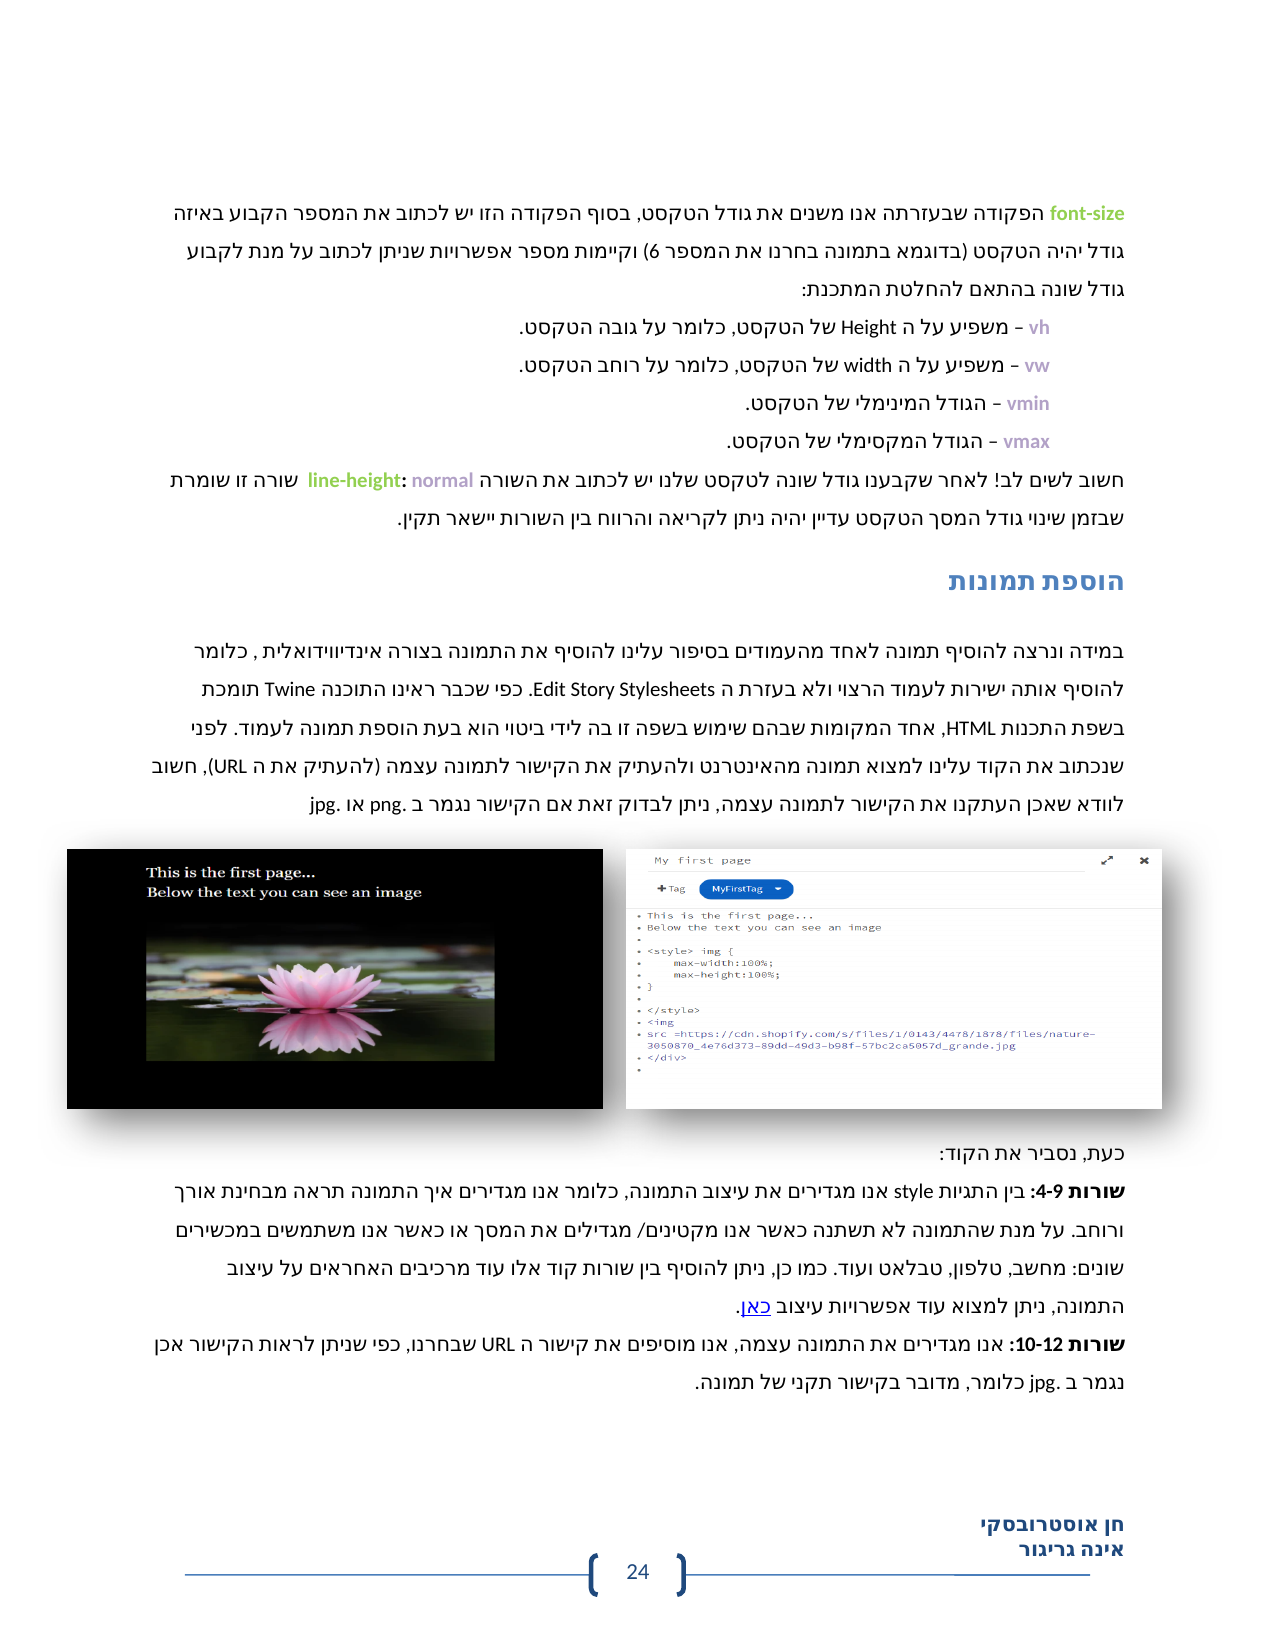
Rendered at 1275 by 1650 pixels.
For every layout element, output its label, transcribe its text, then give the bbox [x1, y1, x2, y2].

text vh – משפיע על ה Height של הטקסט, כלומר על גובה הטקסט. [150, 314, 1125, 340]
text שורות 10-12: אנו מגדירים את התמונה עצמה, אנו מוסיפים את קישור ה URL שבחרנו, כפי שניתן לראות הקישור אכן נגמר ב .jpg כלומר, מדובר בקישור תקני של תמונה. [150, 1331, 1125, 1395]
picture [67, 849, 603, 1109]
text font-size הפקודה שבעזרתה אנו משנים את גודל הטקסט, בסוף הפקודה הזו יש לכתוב את המספר הקבוע באיזה גודל יהיה הטקסט (בדוגמא בתמונה בחרנו את המספר 6) וקיימות מספר אפשרויות שניתן לכתוב על מנת לקבוע גודל שונה בהתאם להחלטת המתכנת: [150, 200, 1125, 302]
subtitle הוספת תמונות [150, 564, 1125, 597]
text חשוב לשים לב! לאחר שקבענו גודל שונה לטקסט שלנו יש לכתוב את השורה line-height: normal שורה זו שומרת שבזמן שינוי גודל המסך הטקסט עדיין יהיה ניתן לקריאה והרווח בין השורות יישאר תקין. [150, 467, 1125, 530]
text vw – משפיע על ה width של הטקסט, כלומר על רוחב הטקסט. [150, 352, 1125, 378]
text vmax – הגודל המקסימלי של הטקסט. [150, 429, 1125, 454]
picture [626, 849, 1162, 1109]
text vmin – הגודל המינימלי של הטקסט. [150, 391, 1125, 416]
text במידה ונרצה להוסיף תמונה לאחד מהעמודים בסיפור עלינו להוסיף את התמונה בצורה אינדיווידואלית , כלומר להוסיף אותה ישירות לעמוד הרצוי ולא בעזרת ה Edit Story Stylesheets. כפי שכבר ראינו התוכנה Twine תומכת בשפת התכנות HTML, אחד המקומות שבהם שימוש בשפה זו בה לידי ביטוי הוא בעת הוספת תמונה לעמוד. לפני שנכתוב את הקוד עלינו למצוא תמונה מהאינטרנט ולהעתיק את הקישור לתמונה עצמה (להעתיק את ה URL), חשוב לוודא שאכן העתקנו את הקישור לתמונה עצמה, ניתן לבדוק זאת אם הקישור נגמר ב .png או .jpg [150, 638, 1125, 816]
text כעת, נסביר את הקוד: [150, 1152, 1125, 1166]
text שורות 4-9: בין התגיות style אנו מגדירים את עיצוב התמונה, כלומר אנו מגדירים איך התמונה תראה מבחינת אורך ורוחב. על מנת שהתמונה לא תשתנה כאשר אנו מקטינים/ מגדילים את המסך או כאשר אנו משתמשים במכשירים שונים: מחשב, טלפון, טבלאט ועוד. כמו כן, ניתן להוסיף בין שורות קוד אלו עוד מרכיבים האחראים על עיצוב התמונה, ניתן למצוא עוד אפשרויות עיצוב כאן. [150, 1179, 1125, 1318]
